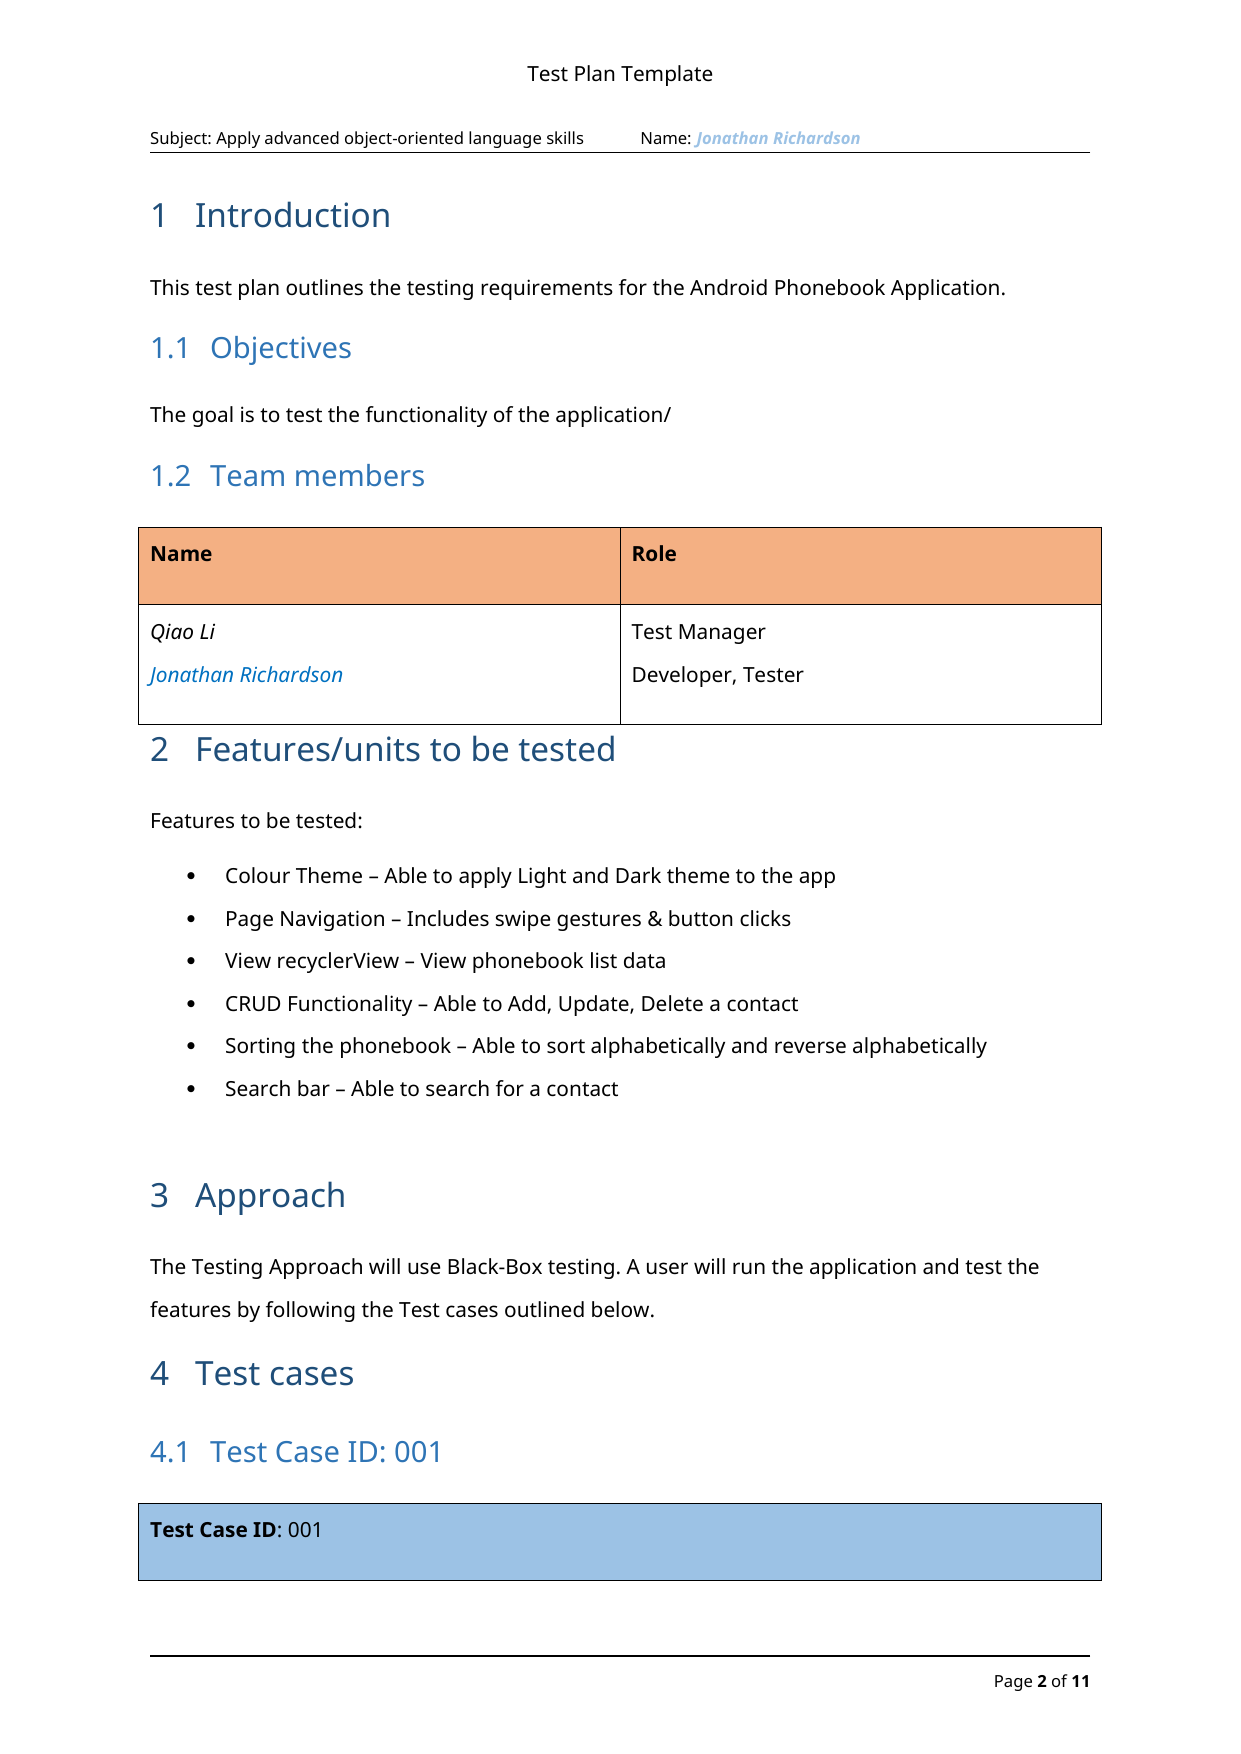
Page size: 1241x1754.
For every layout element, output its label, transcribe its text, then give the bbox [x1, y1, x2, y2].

text Features to be tested: [150, 806, 1090, 834]
subtitle Approach [150, 1172, 1090, 1217]
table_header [139, 1504, 1101, 1580]
list View recyclerView – View phonebook list data [187, 946, 1090, 975]
table_header Name [139, 528, 620, 604]
list Search bar – Able to search for a contact [187, 1074, 1090, 1103]
subtitle Test Case ID: 001 [150, 1431, 1090, 1471]
table_cell Qiao Li Jonathan Richardson [139, 605, 620, 724]
subtitle Features/units to be tested [150, 725, 1090, 771]
subtitle Objectives [150, 328, 1090, 367]
table_cell Test Manager Developer, Tester [621, 605, 1101, 724]
list CRUD Functionality – Able to Add, Update, Delete a contact [187, 989, 1090, 1017]
table_header Role [621, 528, 1101, 604]
text This test plan outlines the testing requirements for the Android Phonebook Application. [150, 273, 1090, 301]
text The Testing Approach will use Black-Box testing. A user will run the application and test the features by following the Test cases outlined below. [150, 1252, 1090, 1323]
list Colour Theme – Able to apply Light and Dark theme to the app [187, 861, 1090, 889]
subtitle Team members [150, 455, 1090, 494]
list Sorting the phonebook – Able to sort alphabetically and reverse alphabetically [187, 1032, 1090, 1060]
subtitle Introduction [150, 192, 1090, 237]
text The goal is to test the functionality of the application/ [150, 400, 1090, 428]
subtitle Test cases [150, 1350, 1090, 1396]
list Page Navigation – Includes swipe gestures & button clicks [187, 904, 1090, 932]
